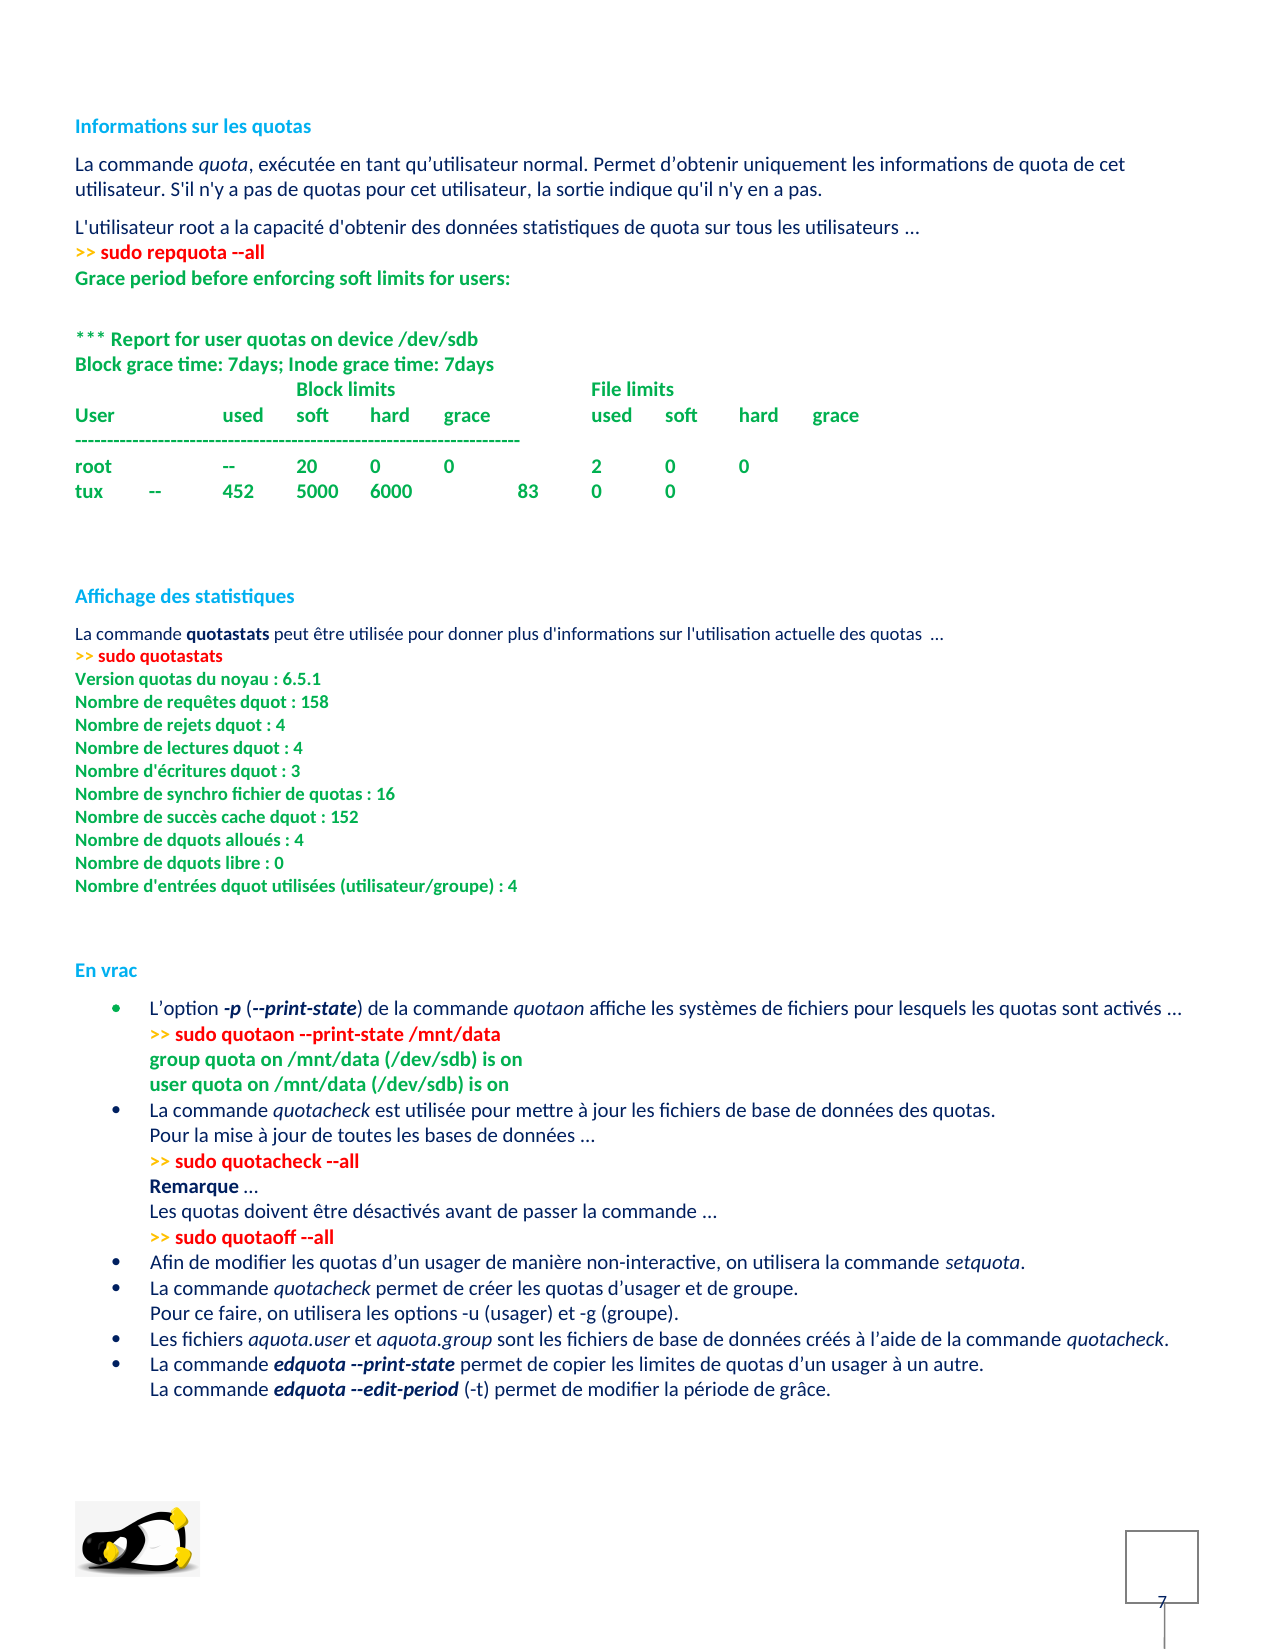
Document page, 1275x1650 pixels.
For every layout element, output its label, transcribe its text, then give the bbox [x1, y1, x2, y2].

subtitle Affichage des statistiques [75, 584, 1200, 609]
text *** Report for user quotas on device /dev/sdb Block grace time: 7days; Inode grace time: 7days Block limits File limits User used soft hard grace used soft hard grace ---------------------------------------------------------------------- root -- 20 0 0 2 0 0 tux -- 452 5000 6000 83 0 0 [75, 326, 1200, 504]
subtitle En vrac [75, 957, 1200, 983]
picture [75, 1501, 200, 1577]
list Afin de modifier les quotas d’un usager de manière non-interactive, on utilisera la commande setquota. [112, 1249, 1200, 1275]
text L'utilisateur root a la capacité d'obtenir des données statistiques de quota sur tous les utilisateurs … >> sudo repquota --all Grace period before enforcing soft limits for users: [75, 214, 1200, 313]
list La commande edquota --print-state permet de copier les limites de quotas d’un usager à un autre. La commande edquota --edit-period (-t) permet de modifier la période de grâce. [112, 1351, 1200, 1402]
list Les fichiers aquota.user et aquota.group sont les fichiers de base de données créés à l’aide de la commande quotacheck. [112, 1326, 1200, 1351]
list La commande quotacheck est utilisée pour mettre à jour les fichiers de base de données des quotas. Pour la mise à jour de toutes les bases de données … >> sudo quotacheck --all Remarque … Les quotas doivent être désactivés avant de passer la commande … >> sudo quotaoff --all [112, 1097, 1200, 1249]
list L’option -p (--print-state) de la commande quotaon affiche les systèmes de fichiers pour lesquels les quotas sont activés … >> sudo quotaon --print-state /mnt/data group quota on /mnt/data (/dev/sdb) is on user quota on /mnt/data (/dev/sdb) is on [112, 995, 1200, 1097]
text La commande quotastats peut être utilisée pour donner plus d'informations sur l'utilisation actuelle des quotas … >> sudo quotastats Version quotas du noyau : 6.5.1 Nombre de requêtes dquot : 158 Nombre de rejets dquot : 4 Nombre de lectures dquot : 4 Nombre d'écritures dquot : 3 Nombre de synchro fichier de quotas : 16 Nombre de succès cache dquot : 152 Nombre de dquots alloués : 4 Nombre de dquots libre : 0 Nombre d'entrées dquot utilisées (utilisateur/groupe) : 4 [75, 622, 1200, 919]
subtitle Informations sur les quotas [75, 113, 1200, 138]
text La commande quota, exécutée en tant qu’utilisateur normal. Permet d’obtenir uniquement les informations de quota de cet utilisateur. S'il n'y a pas de quotas pour cet utilisateur, la sortie indique qu'il n'y en a pas. [75, 151, 1200, 202]
list La commande quotacheck permet de créer les quotas d’usager et de groupe. Pour ce faire, on utilisera les options -u (usager) et -g (groupe). [112, 1275, 1200, 1326]
